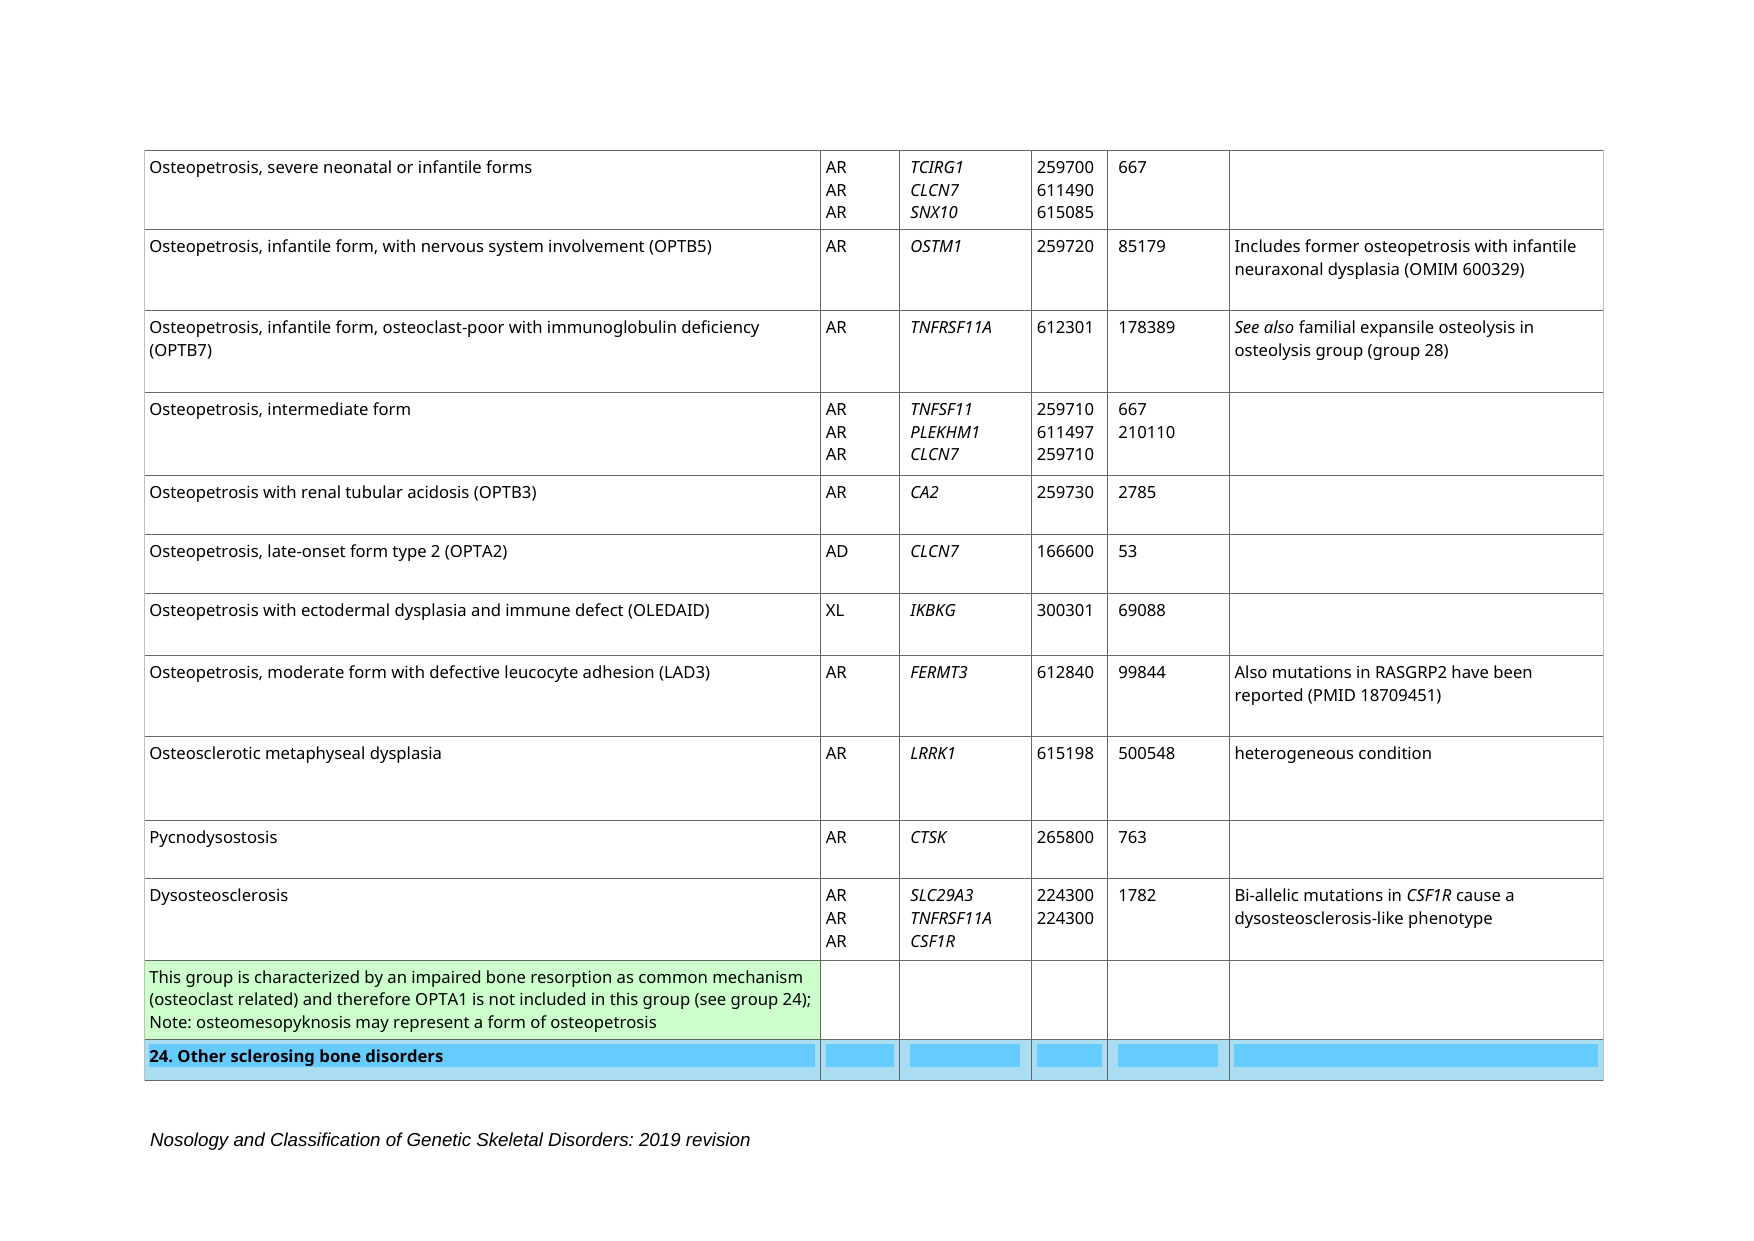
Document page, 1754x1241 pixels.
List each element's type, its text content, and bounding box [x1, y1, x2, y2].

table_cell AD [821, 535, 899, 592]
table_cell 99844 [1108, 656, 1229, 736]
table_cell 300301 [1032, 594, 1107, 655]
table_cell Osteopetrosis with ectodermal dysplasia and immune defect (OLEDAID) [145, 594, 820, 655]
table_cell This group is characterized by an impaired bone resorption as common mechanism (osteoclast related) and therefore OPTA1 is not included in this group (see group 24); Note: osteomesopyknosis may represent a form of osteopetrosis [145, 961, 820, 1039]
table_cell Osteopetrosis, infantile form, with nervous system involvement (OPTB5) [145, 230, 820, 310]
table_cell AR [821, 311, 899, 392]
table_cell Osteopetrosis, moderate form with defective leucocyte adhesion (LAD3) [145, 656, 820, 736]
table_cell 166600 [1032, 535, 1107, 592]
table_cell [1230, 1040, 1603, 1080]
table_cell See also familial expansile osteolysis in osteolysis group (group 28) [1230, 311, 1603, 392]
table_cell [1032, 1040, 1107, 1080]
table_cell TNFSF11 PLEKHM1 CLCN7 [900, 393, 1031, 475]
table_cell [1230, 151, 1603, 229]
table_cell [1108, 961, 1229, 1039]
table_cell 85179 [1108, 230, 1229, 310]
table_cell AR [821, 656, 899, 736]
table_cell TNFRSF11A [900, 311, 1031, 392]
table_cell 612301 [1032, 311, 1107, 392]
table_cell [821, 1040, 899, 1080]
table_cell [1032, 961, 1107, 1039]
table_cell [1230, 961, 1603, 1039]
table_cell 53 [1108, 535, 1229, 592]
table_cell FERMT3 [900, 656, 1031, 736]
table_cell 763 [1108, 821, 1229, 878]
table_cell 224300 224300 [1032, 879, 1107, 959]
table_cell 259700 611490 615085 [1032, 151, 1107, 229]
table_cell CA2 [900, 476, 1031, 534]
table_cell [1230, 594, 1603, 655]
table_cell Osteopetrosis, intermediate form [145, 393, 820, 475]
table_cell [1230, 393, 1603, 475]
table_cell AR AR AR [821, 151, 899, 229]
table_cell 259710 611497 259710 [1032, 393, 1107, 475]
table_cell [1230, 821, 1603, 878]
table_cell [900, 961, 1031, 1039]
table_cell Includes former osteopetrosis with infantile neuraxonal dysplasia (OMIM 600329) [1230, 230, 1603, 310]
table_cell AR [821, 737, 899, 819]
table_cell XL [821, 594, 899, 655]
table_cell 24. Other sclerosing bone disorders [145, 1040, 820, 1080]
table_cell 612840 [1032, 656, 1107, 736]
table_cell heterogeneous condition [1230, 737, 1603, 819]
table_cell 69088 [1108, 594, 1229, 655]
table_cell 2785 [1108, 476, 1229, 534]
table_cell 178389 [1108, 311, 1229, 392]
table_cell Pycnodysostosis [145, 821, 820, 878]
table_cell SLC29A3 TNFRSF11A CSF1R [900, 879, 1031, 959]
table_cell Dysosteosclerosis [145, 879, 820, 959]
table_cell AR [821, 476, 899, 534]
table_cell Osteopetrosis with renal tubular acidosis (OPTB3) [145, 476, 820, 534]
table_cell 265800 [1032, 821, 1107, 878]
table_cell [821, 961, 899, 1039]
table_cell 667 [1108, 151, 1229, 229]
table_cell 259730 [1032, 476, 1107, 534]
table_cell AR [821, 821, 899, 878]
table_cell 259720 [1032, 230, 1107, 310]
table_cell TCIRG1 CLCN7 SNX10 [900, 151, 1031, 229]
table_cell Osteopetrosis, late-onset form type 2 (OPTA2) [145, 535, 820, 592]
table_cell AR [821, 230, 899, 310]
table_cell 615198 [1032, 737, 1107, 819]
table_cell LRRK1 [900, 737, 1031, 819]
table_cell OSTM1 [900, 230, 1031, 310]
table_cell 1782 [1108, 879, 1229, 959]
table_cell AR AR AR [821, 879, 899, 959]
table_cell [1230, 535, 1603, 592]
table_cell [1108, 1040, 1229, 1080]
table_cell Also mutations in RASGRP2 have been reported (PMID 18709451) [1230, 656, 1603, 736]
table_cell Osteosclerotic metaphyseal dysplasia [145, 737, 820, 819]
table_cell CLCN7 [900, 535, 1031, 592]
table_cell IKBKG [900, 594, 1031, 655]
table_cell AR AR AR [821, 393, 899, 475]
table_cell 500548 [1108, 737, 1229, 819]
table_cell Bi-allelic mutations in CSF1R cause a dysosteosclerosis-like phenotype [1230, 879, 1603, 959]
table_cell [1230, 476, 1603, 534]
table_cell CTSK [900, 821, 1031, 878]
table_cell Osteopetrosis, severe neonatal or infantile forms [145, 151, 820, 229]
table_cell Osteopetrosis, infantile form, osteoclast-poor with immunoglobulin deficiency (OPTB7) [145, 311, 820, 392]
table_cell 667 210110 [1108, 393, 1229, 475]
table_cell [900, 1040, 1031, 1080]
